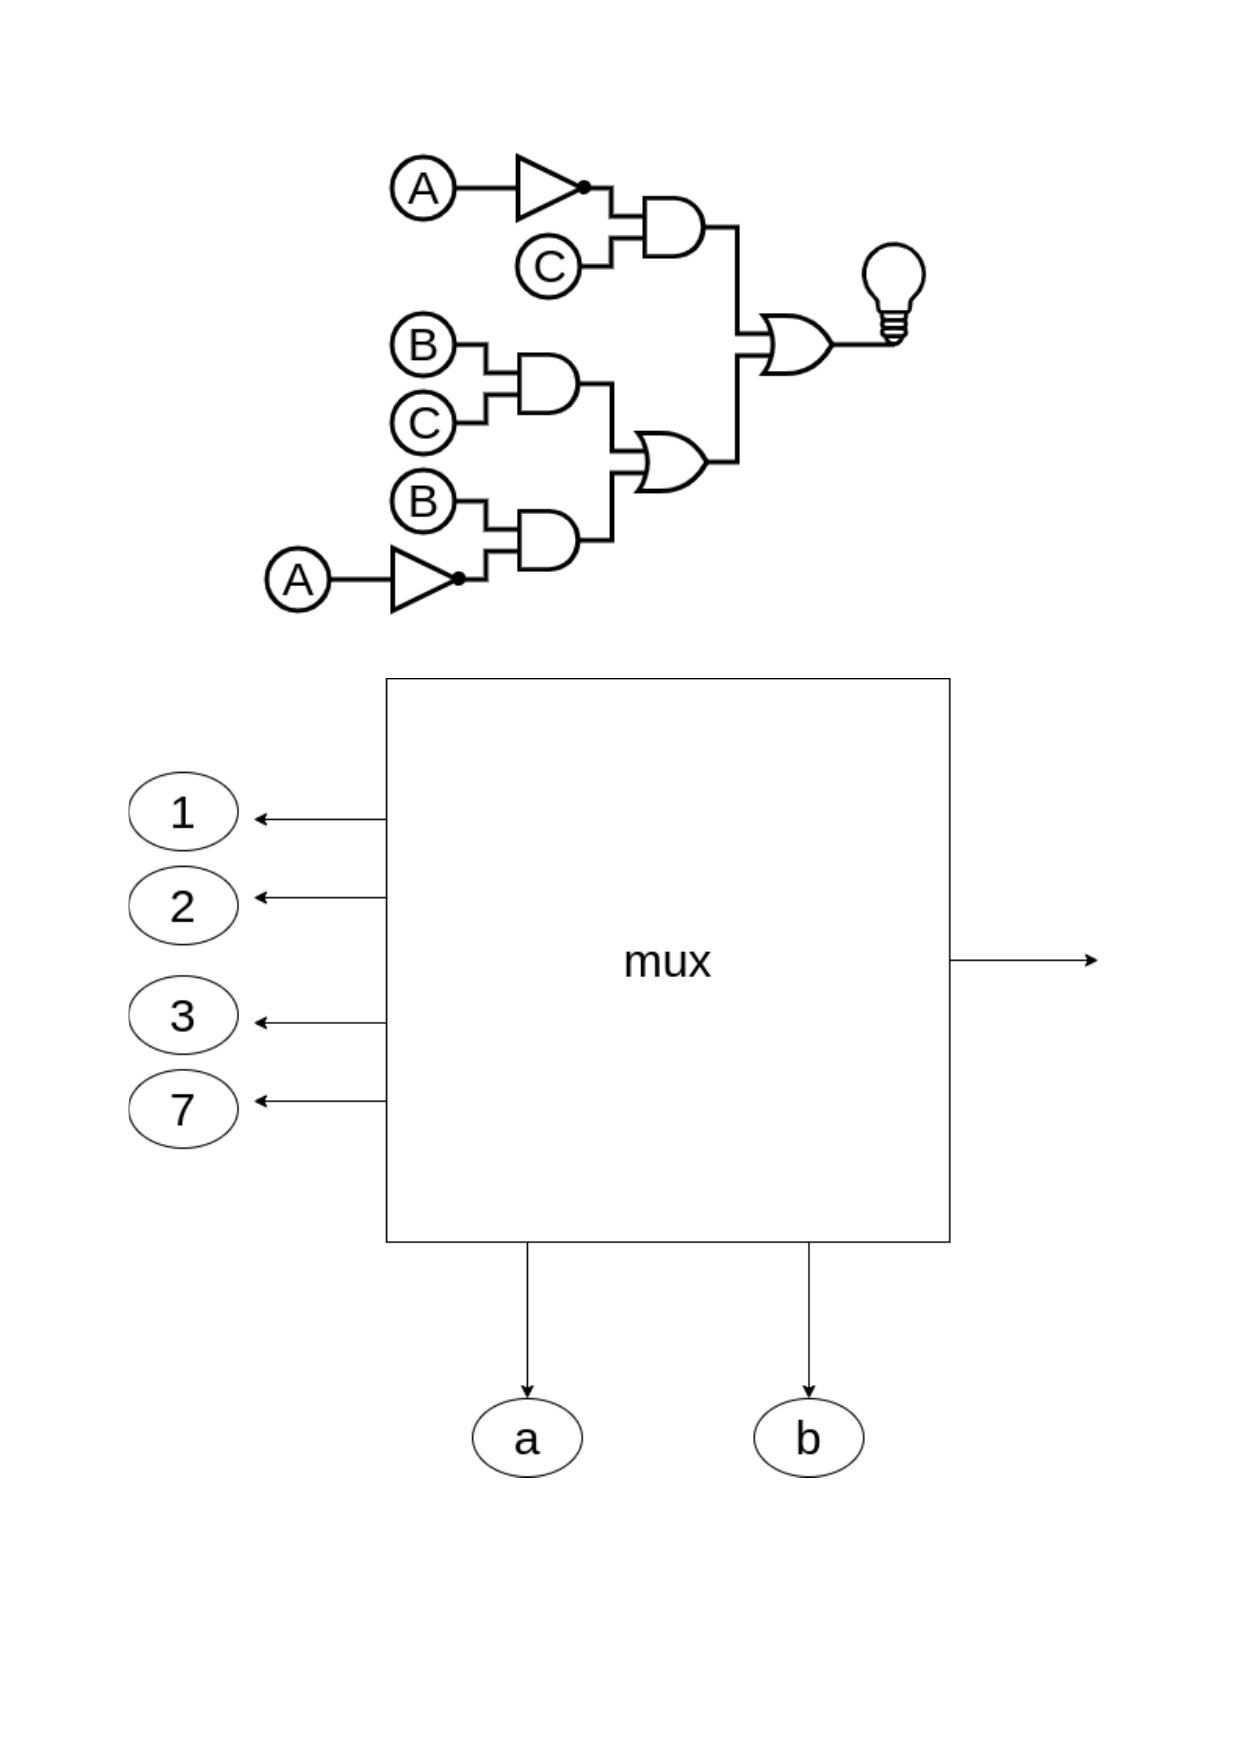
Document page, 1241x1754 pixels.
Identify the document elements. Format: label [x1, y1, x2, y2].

picture [128, 678, 1112, 1478]
picture [221, 71, 1003, 658]
